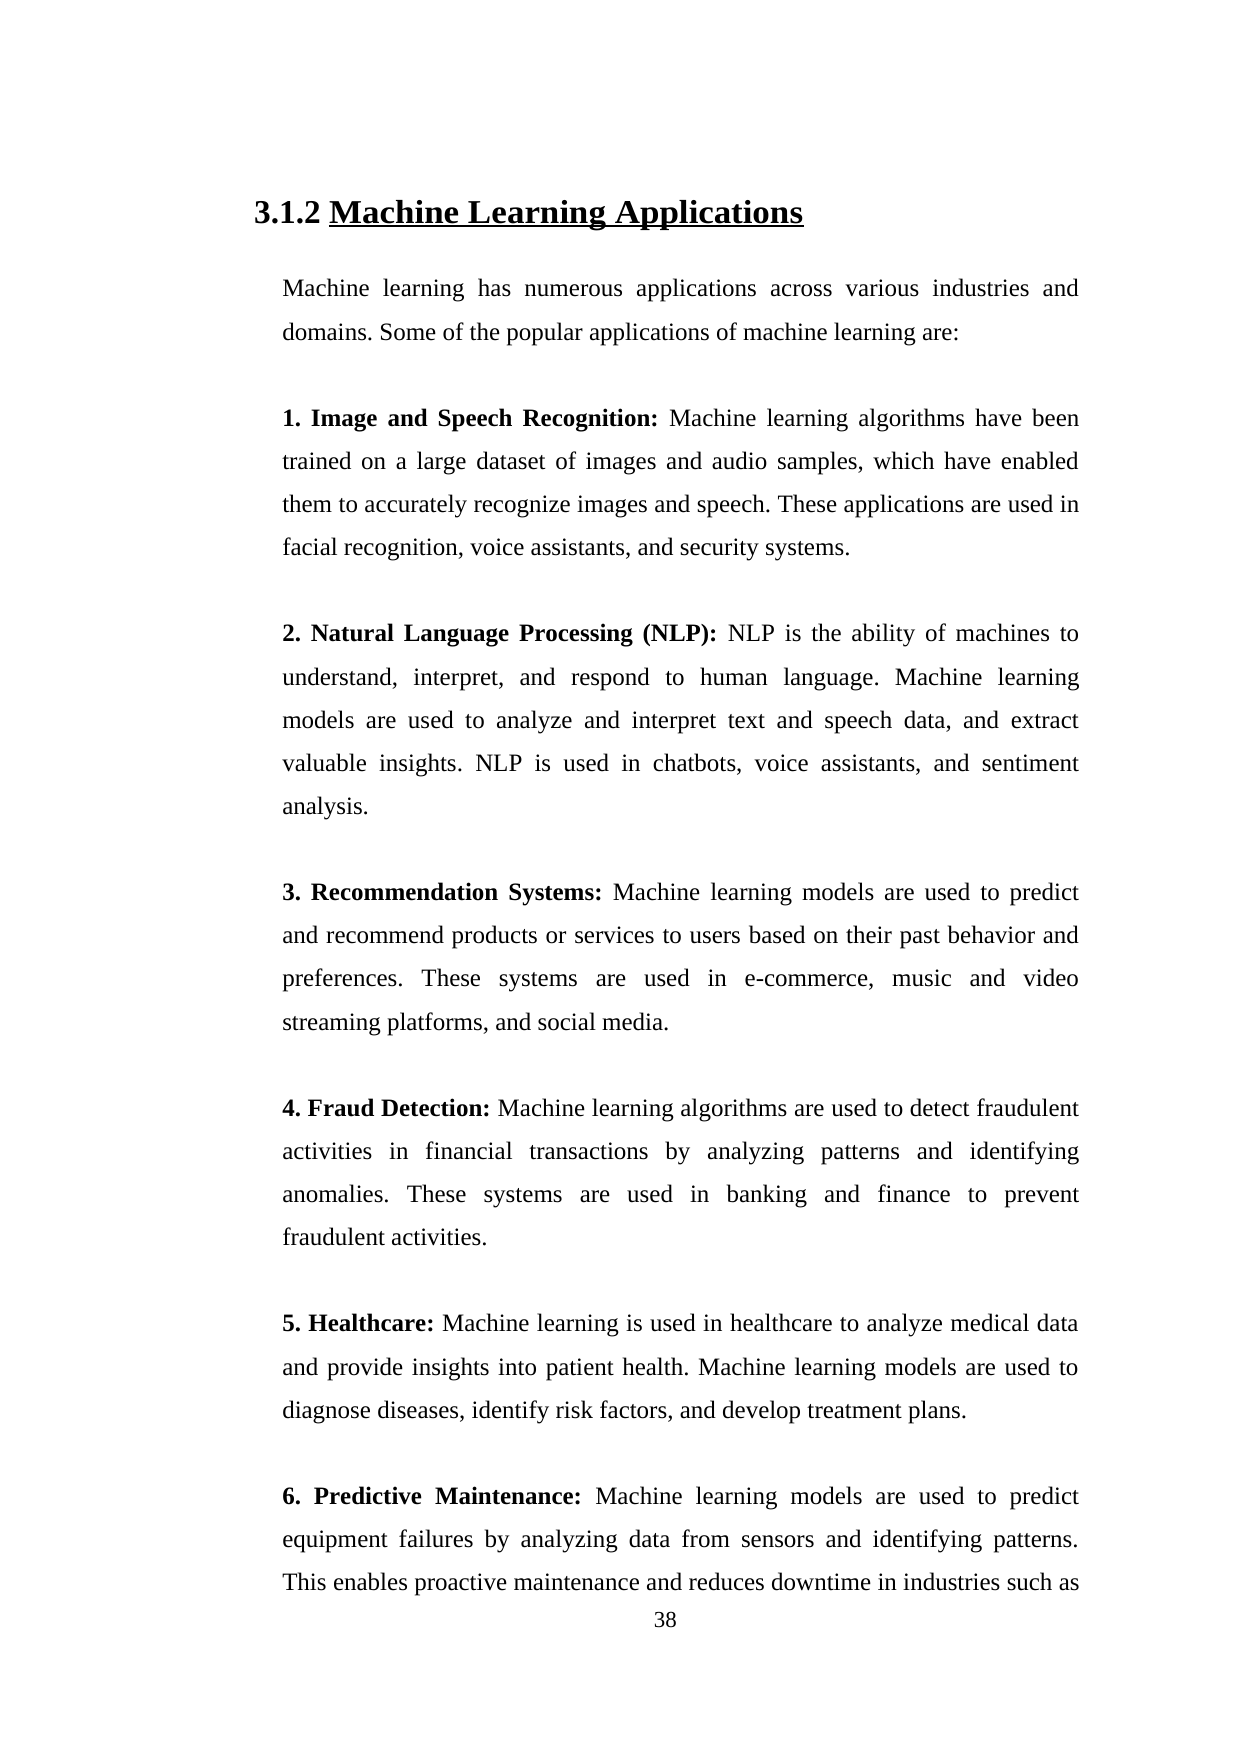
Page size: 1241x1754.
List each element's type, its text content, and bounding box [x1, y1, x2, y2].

list Machine Learning Applications [254, 192, 1123, 230]
text 4. Fraud Detection: Machine learning algorithms are used to detect fraudulent activities in financial transactions by analyzing patterns and identifying anomalies. These systems are used in banking and finance to prevent fraudulent activities. [282, 1093, 1080, 1251]
text 1. Image and Speech Recognition: Machine learning algorithms have been trained on a large dataset of images and audio samples, which have enabled them to accurately recognize images and speech. These applications are used in facial recognition, voice assistants, and security systems. [282, 403, 1080, 561]
text 2. Natural Language Processing (NLP): NLP is the ability of machines to understand, interpret, and respond to human language. Machine learning models are used to analyze and interpret text and speech data, and extract valuable insights. NLP is used in chatbots, voice assistants, and sentiment analysis. [282, 618, 1080, 820]
text 3. Recommendation Systems: Machine learning models are used to predict and recommend products or services to users based on their past behavior and preferences. These systems are used in e-commerce, music and video streaming platforms, and social media. [282, 877, 1080, 1035]
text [282, 1481, 1080, 1596]
text Machine learning has numerous applications across various industries and domains. Some of the popular applications of machine learning are: [282, 273, 1080, 345]
text 5. Healthcare: Machine learning is used in healthcare to analyze medical data and provide insights into patient health. Machine learning models are used to diagnose diseases, identify risk factors, and develop treatment plans. [282, 1308, 1080, 1423]
